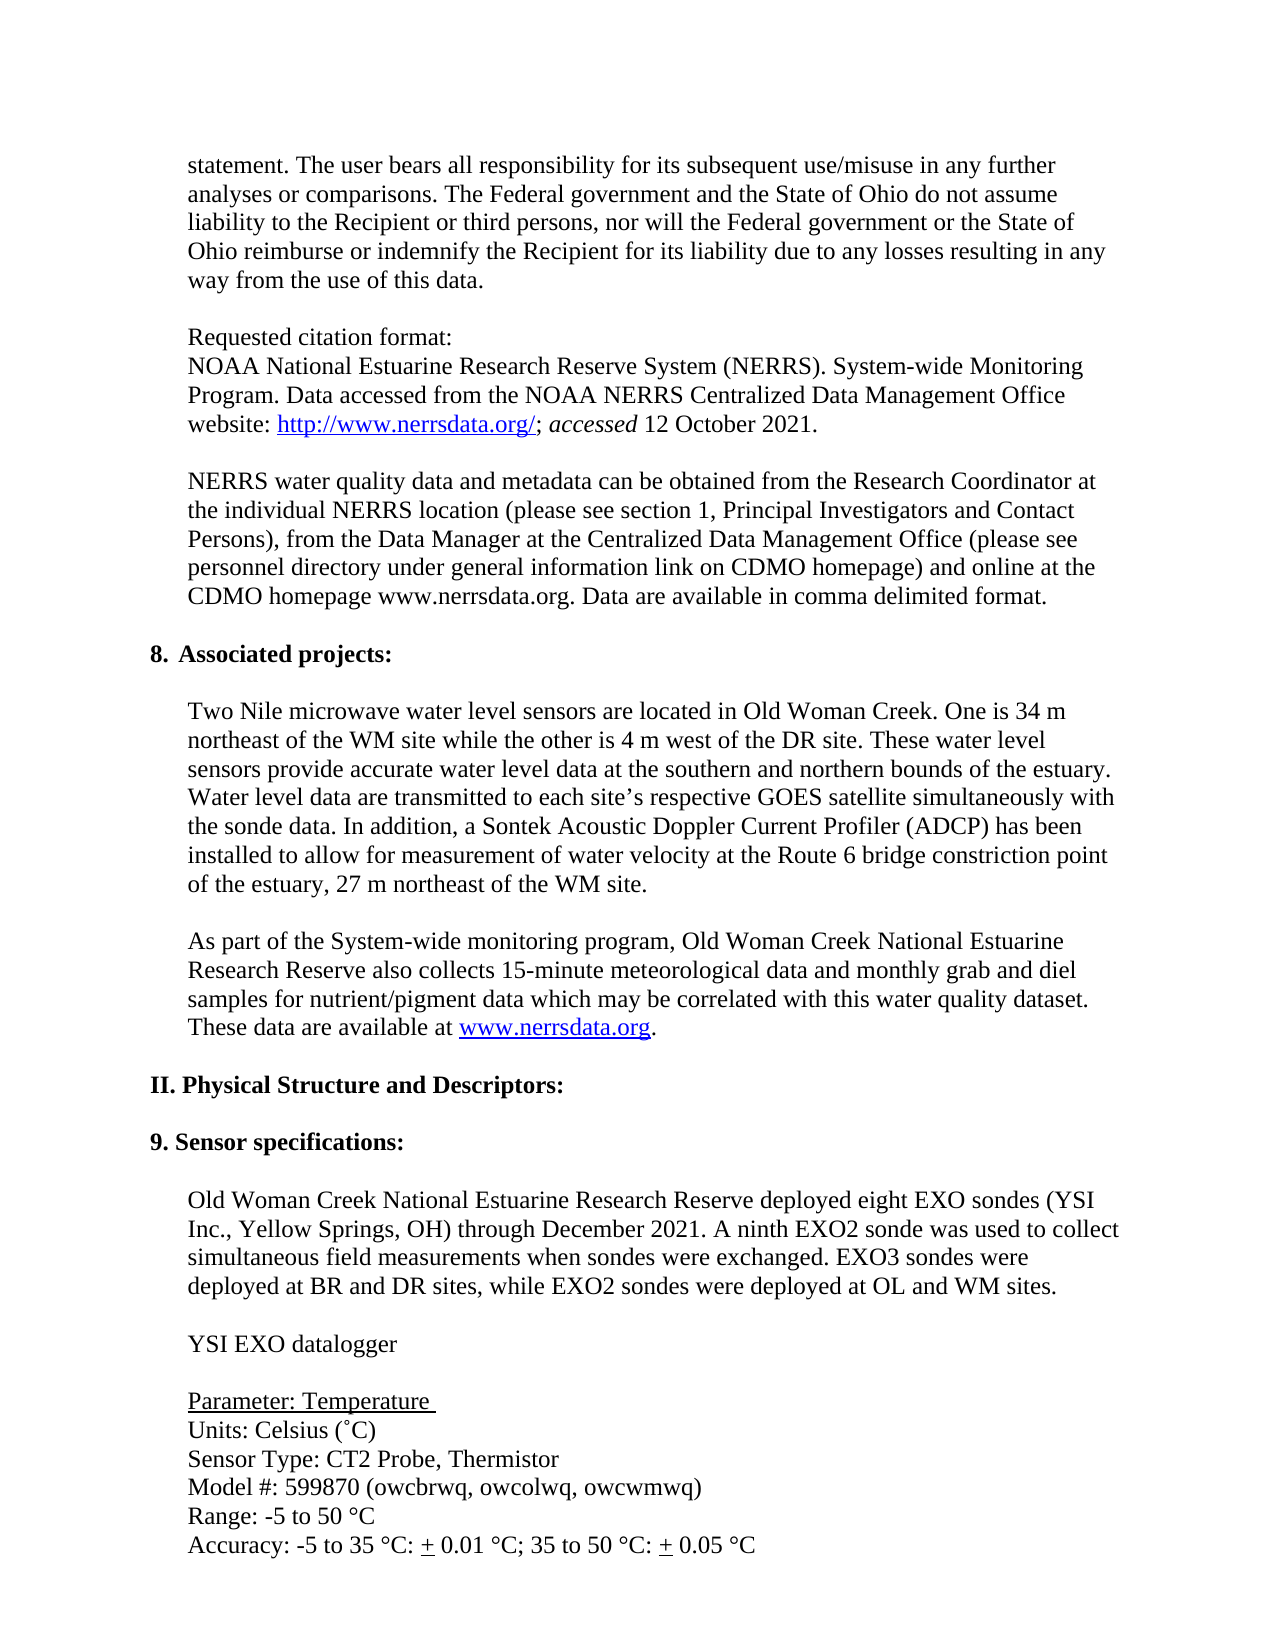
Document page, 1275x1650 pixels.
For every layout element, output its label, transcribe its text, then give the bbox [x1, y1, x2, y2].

list Associated projects: [150, 639, 1125, 667]
text Accuracy: -5 to 35 °C: + 0.01 °C; 35 to 50 °C: + 0.05 °C [187, 1530, 1125, 1559]
text NOAA National Estuarine Research Reserve System (NERRS). System-wide Monitoring Program. Data accessed from the NOAA NERRS Centralized Data Management Office website: http://www.nerrsdata.org/; accessed 12 October 2021. [187, 351, 1125, 437]
text Requested citation format: [187, 322, 1125, 351]
text Model #: 599870 (owcbrwq, owcolwq, owcwmwq) [187, 1472, 1125, 1501]
text 9. Sensor specifications: [150, 1127, 1125, 1156]
text Old Woman Creek National Estuarine Research Reserve deployed eight EXO sondes (YSI Inc., Yellow Springs, OH) through December 2021. A ninth EXO2 sonde was used to collect simultaneous field measurements when sondes were exchanged. EXO3 sondes were deployed at BR and DR sites, while EXO2 sondes were deployed at OL and WM sites. [187, 1185, 1125, 1300]
text NERRS water quality data and metadata can be obtained from the Research Coordinator at the individual NERRS location (please see section 1, Principal Investigators and Contact Persons), from the Data Manager at the Centralized Data Management Office (please see personnel directory under general information link on CDMO homepage) and online at the CDMO homepage www.nerrsdata.org. Data are available in comma delimited format. [187, 466, 1125, 610]
text Units: Celsius (˚C) [187, 1415, 1125, 1444]
text Range: -5 to 50 °C [187, 1501, 1125, 1530]
text As part of the System-wide monitoring program, Old Woman Creek National Estuarine Research Reserve also collects 15-minute meteorological data and monthly grab and diel samples for nutrient/pigment data which may be correlated with this water quality dataset. These data are available at www.nerrsdata.org. [187, 926, 1106, 1041]
text Two Nile microwave water level sensors are located in Old Woman Creek. One is 34 m northeast of the WM site while the other is 4 m west of the DR site. These water level sensors provide accurate water level data at the southern and northern bounds of the estuary. Water level data are transmitted to each site’s respective GOES satellite simultaneously with the sonde data. In addition, a Sontek Acoustic Doppler Current Profiler (ADCP) has been installed to allow for measurement of water velocity at the Route 6 bridge constriction point of the estuary, 27 m northeast of the WM site. [187, 696, 1125, 897]
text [187, 150, 1125, 294]
text Sensor Type: CT2 Probe, Thermistor [187, 1444, 1125, 1472]
text II. Physical Structure and Descriptors: [150, 1070, 1125, 1099]
text Parameter: Temperature [187, 1386, 1125, 1415]
text YSI EXO datalogger [187, 1329, 1125, 1357]
